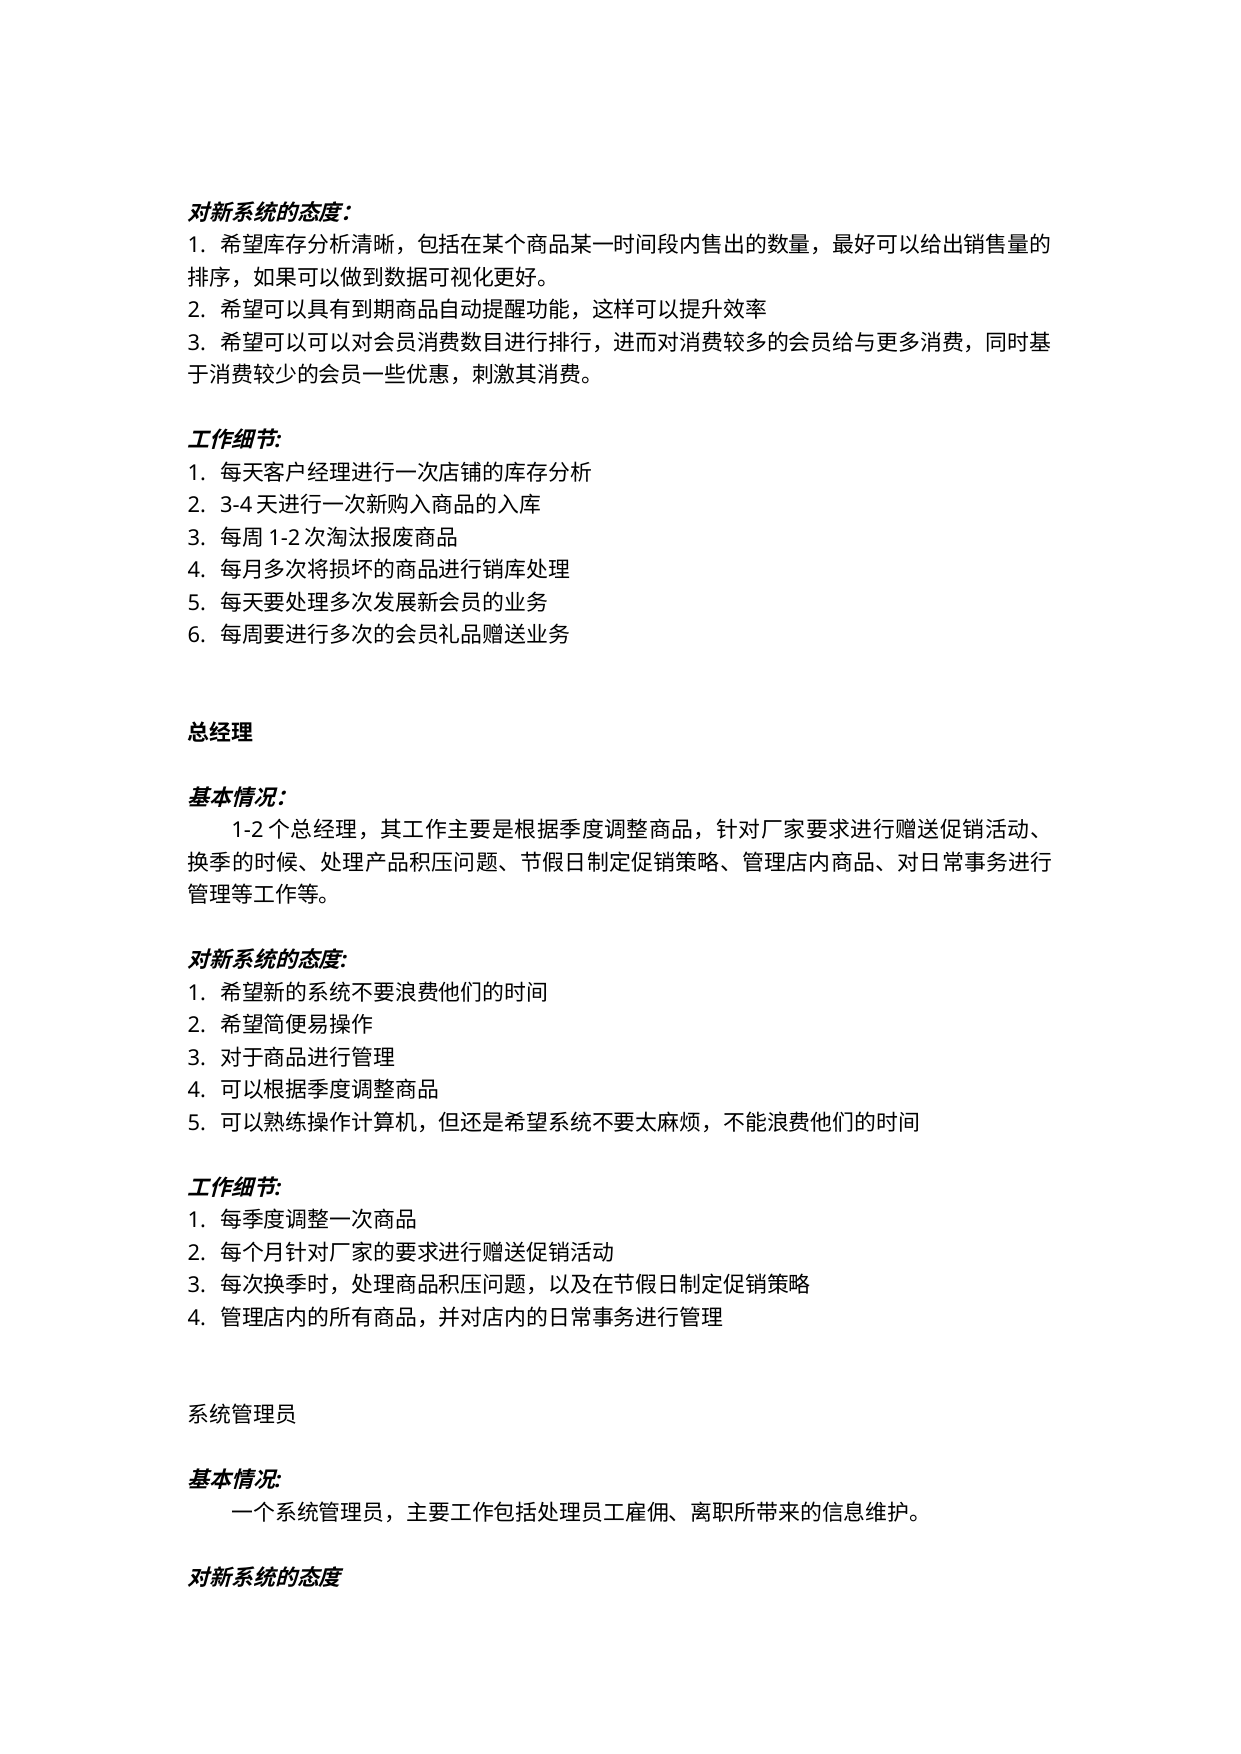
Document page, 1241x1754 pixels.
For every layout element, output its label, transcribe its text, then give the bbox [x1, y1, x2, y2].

list 每天要处理多次发展新会员的业务 [187, 584, 1053, 617]
text 1-2个总经理，其工作主要是根据季度调整商品，针对厂家要求进行赠送促销活动、换季的时候、处理产品积压问题、节假日制定促销策略、管理店内商品、对日常事务进行管理等工作等。 [187, 812, 1053, 909]
text 基本情况： [187, 779, 1053, 812]
list 每次换季时，处理商品积压问题，以及在节假日制定促销策略 [187, 1267, 1053, 1299]
list 每天客户经理进行一次店铺的库存分析 [187, 454, 1053, 487]
list 希望可以可以对会员消费数目进行排行，进而对消费较多的会员给与更多消费，同时基于消费较少的会员一些优惠，刺激其消费。 [187, 324, 1053, 389]
text 基本情况: [187, 1462, 1053, 1494]
list 希望新的系统不要浪费他们的时间 [187, 974, 1053, 1007]
text 工作细节: [187, 422, 1053, 454]
text 工作细节: [187, 1169, 1053, 1202]
list 可以熟练操作计算机，但还是希望系统不要太麻烦，不能浪费他们的时间 [187, 1104, 1053, 1137]
text 系统管理员 [187, 1397, 1053, 1429]
list 对于商品进行管理 [187, 1039, 1053, 1072]
list 管理店内的所有商品，并对店内的日常事务进行管理 [187, 1299, 1053, 1332]
list 希望可以具有到期商品自动提醒功能，这样可以提升效率 [187, 292, 1053, 324]
text 一个系统管理员，主要工作包括处理员工雇佣、离职所带来的信息维护。 [187, 1494, 1053, 1527]
list 每周1-2次淘汰报废商品 [187, 519, 1053, 552]
text 总经理 [187, 714, 1053, 747]
list 每月多次将损坏的商品进行销库处理 [187, 552, 1053, 584]
list 3-4天进行一次新购入商品的入库 [187, 487, 1053, 519]
list 每季度调整一次商品 [187, 1202, 1053, 1234]
text 对新系统的态度: [187, 942, 1053, 974]
text 对新系统的态度 [187, 1559, 1053, 1592]
list 希望简便易操作 [187, 1007, 1053, 1039]
list 每周要进行多次的会员礼品赠送业务 [187, 617, 1053, 649]
list 每个月针对厂家的要求进行赠送促销活动 [187, 1234, 1053, 1267]
text 对新系统的态度： [187, 194, 1053, 227]
list 希望库存分析清晰，包括在某个商品某一时间段内售出的数量，最好可以给出销售量的排序，如果可以做到数据可视化更好。 [187, 227, 1053, 292]
list 可以根据季度调整商品 [187, 1072, 1053, 1104]
